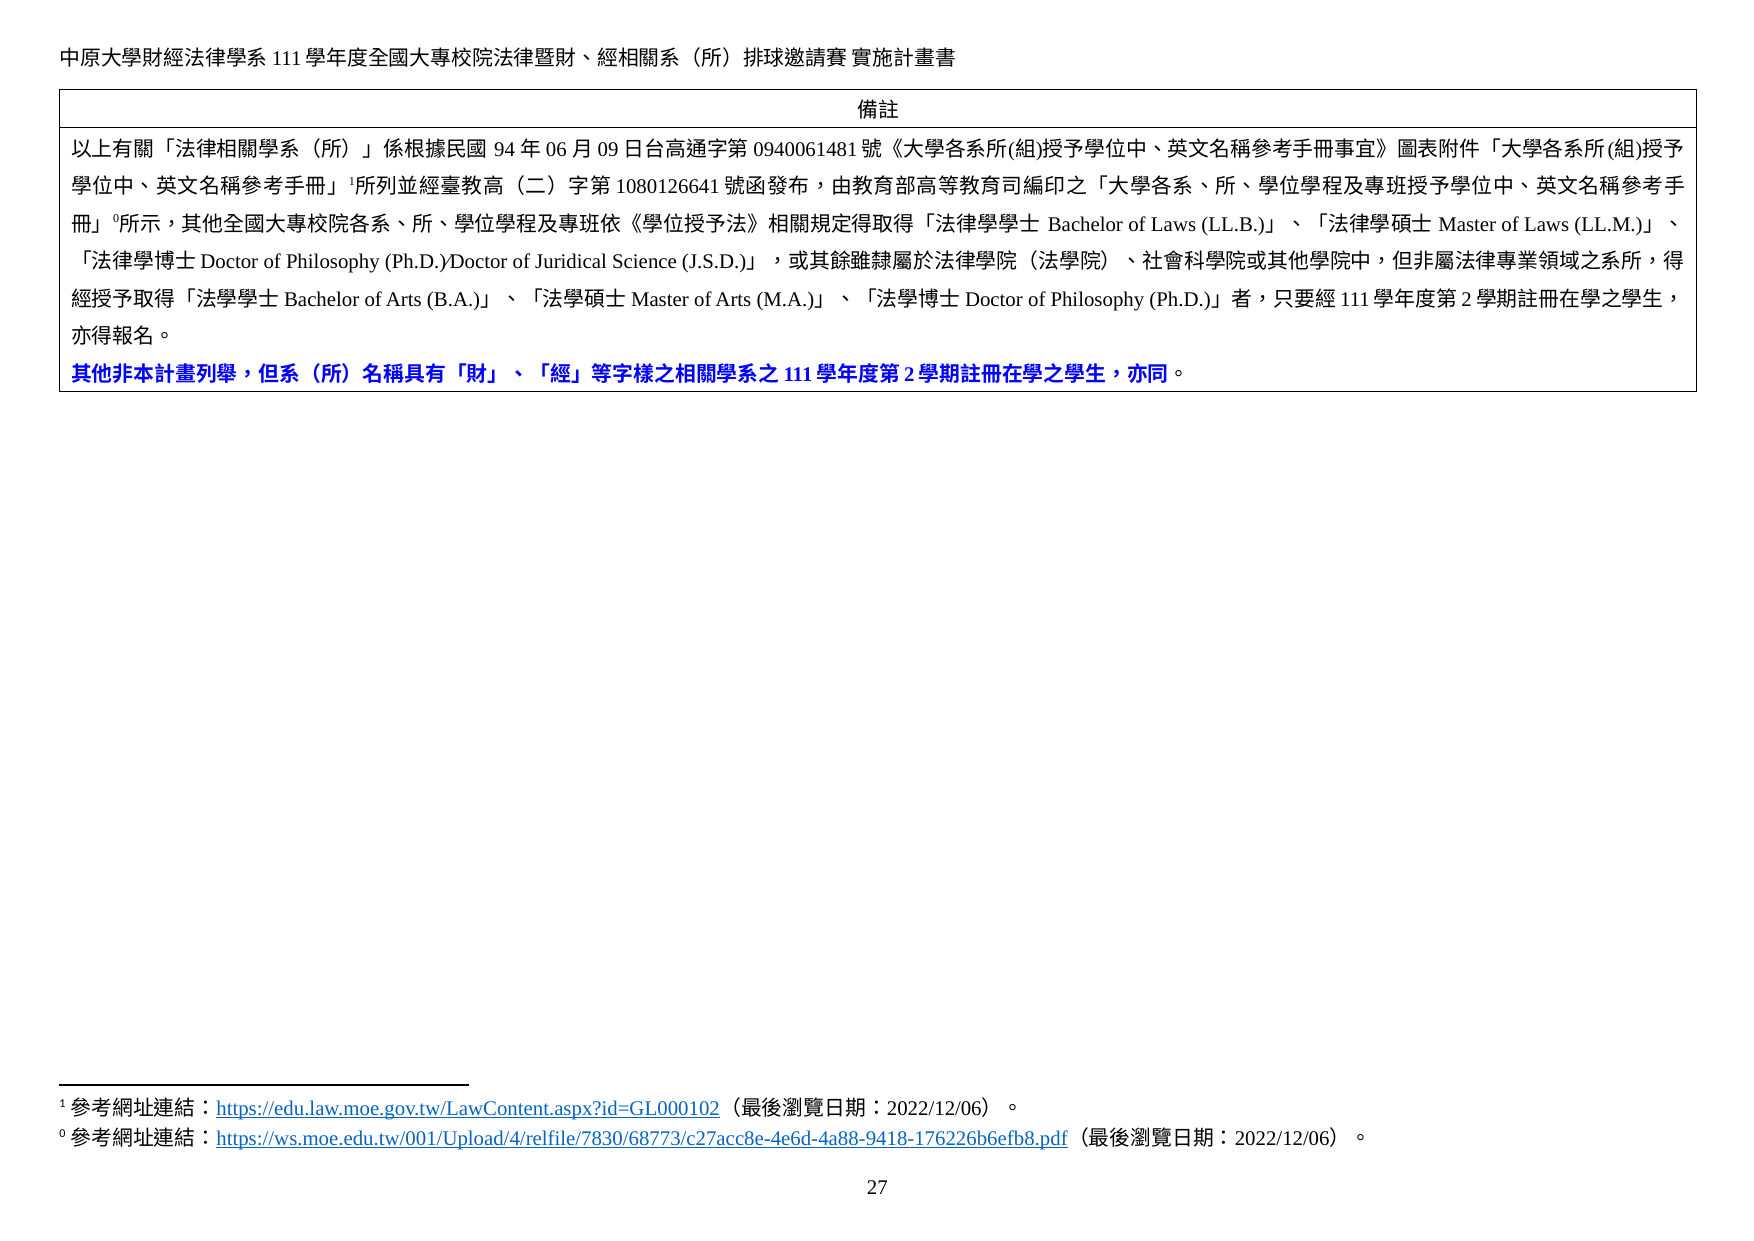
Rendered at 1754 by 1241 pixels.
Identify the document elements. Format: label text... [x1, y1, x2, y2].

table_cell 以上有關「法律相關學系（所）」係根據民國 94 年 06 月 09 日台高通字第0940061481號《大學各系所(組)授予學位中、英文名稱參考手冊事宜》圖表附件「大學各系所(組)授予學位中、英文名稱參考手冊」所列並經臺教高（二）字第1080126641號函發布，由教育部高等教育司編印之「大學各系、所、學位學程及專班授予學位中、英文名稱參考手冊」所示，其他全國大專校院各系、所、學位學程及專班依《學位授予法》相關規定得取得「法律學學士 Bachelor of Laws (LL.B.)」、「法律學碩士 Master of Laws (LL.M.)」、「法律學博士Doctor of Philosophy (Ph.D.)∕Doctor of Juridical Science (J.S.D.)」，或其餘雖隸屬於法律學院（法學院）、社會科學院或其他學院中，但非屬法律專業領域之系所，得經授予取得「法學學士 Bachelor of Arts (B.A.)」、「法學碩士 Master of Arts (M.A.)」、「法學博士 Doctor of Philosophy (Ph.D.)」者，只要經111學年度第2學期註冊在學之學生，亦得報名。 其他非本計畫列舉，但系（所）名稱具有「財」、「經」等字樣之相關學系之111學年度第2學期註冊在學之學生，亦同。 [60, 128, 1696, 391]
table_header 備註 [60, 90, 1696, 127]
